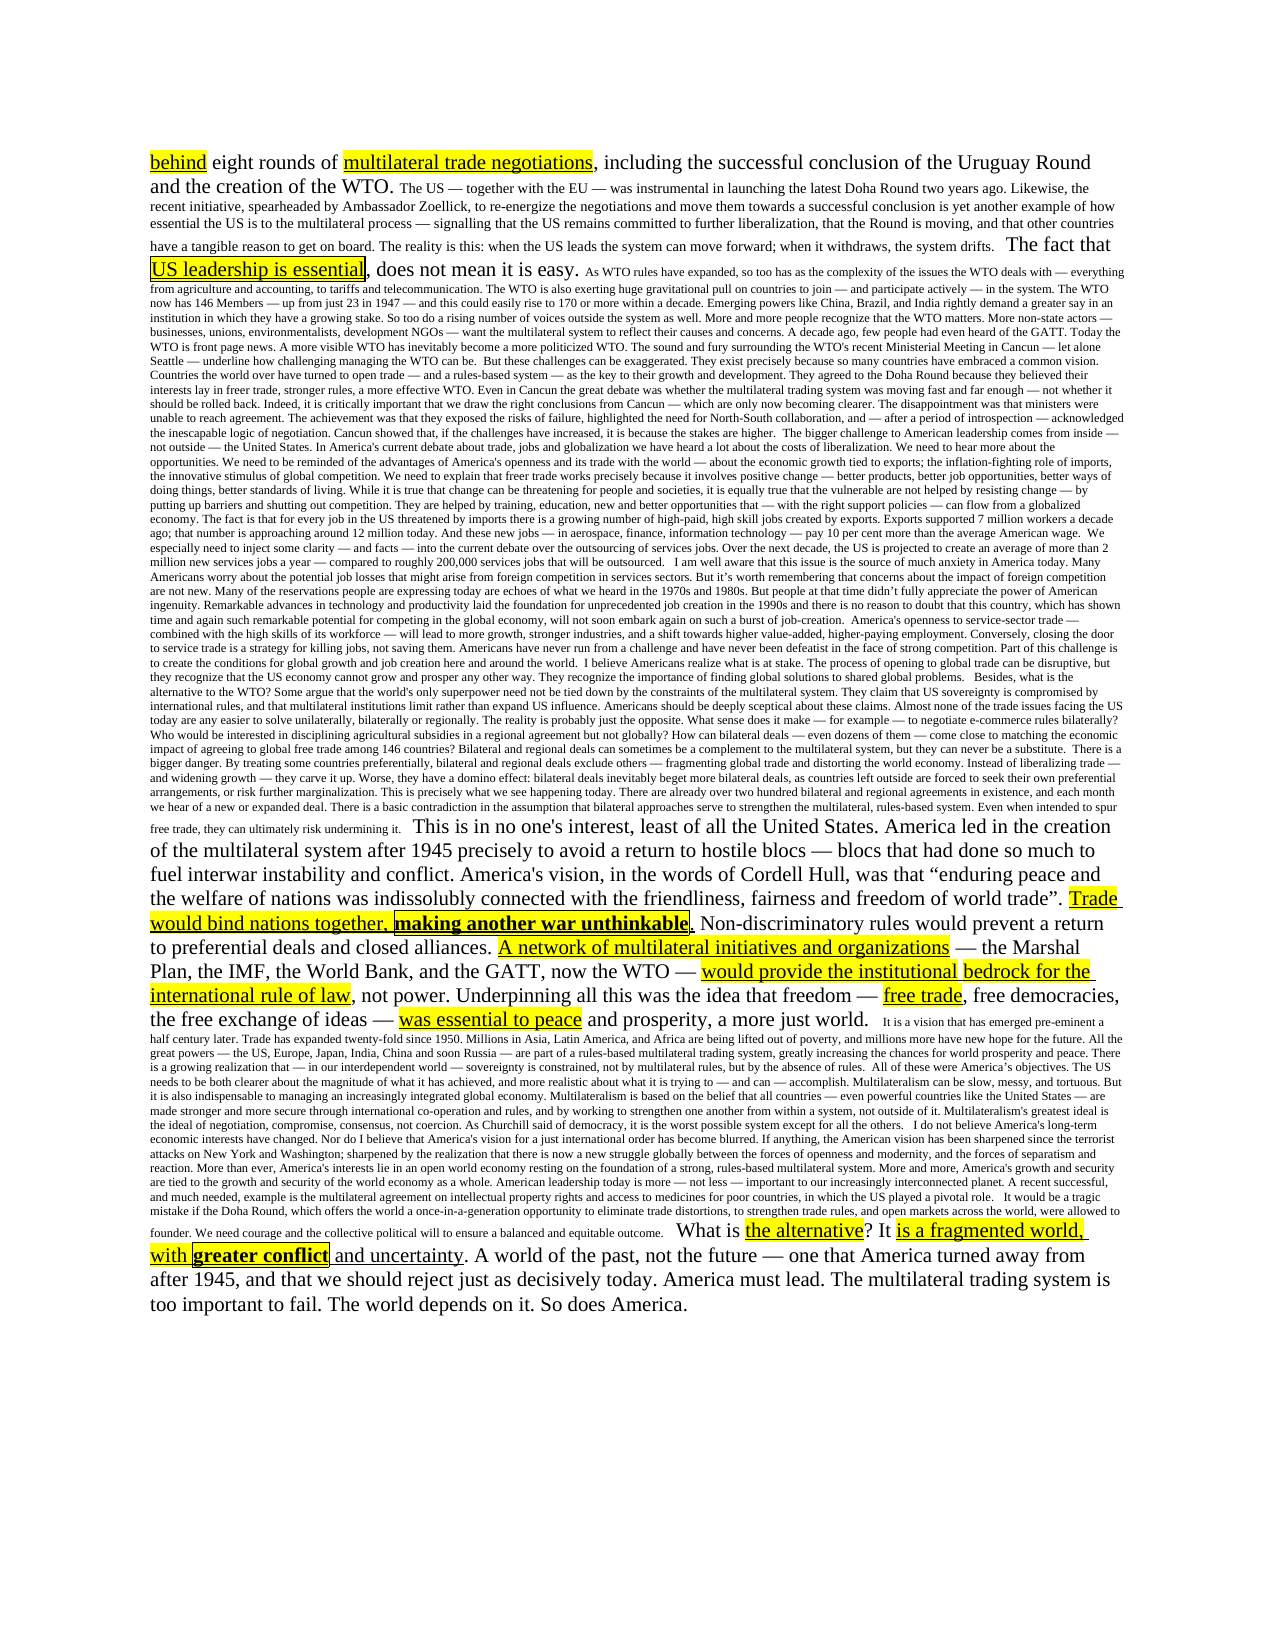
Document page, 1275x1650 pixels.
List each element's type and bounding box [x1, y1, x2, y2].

text [150, 150, 1125, 1316]
